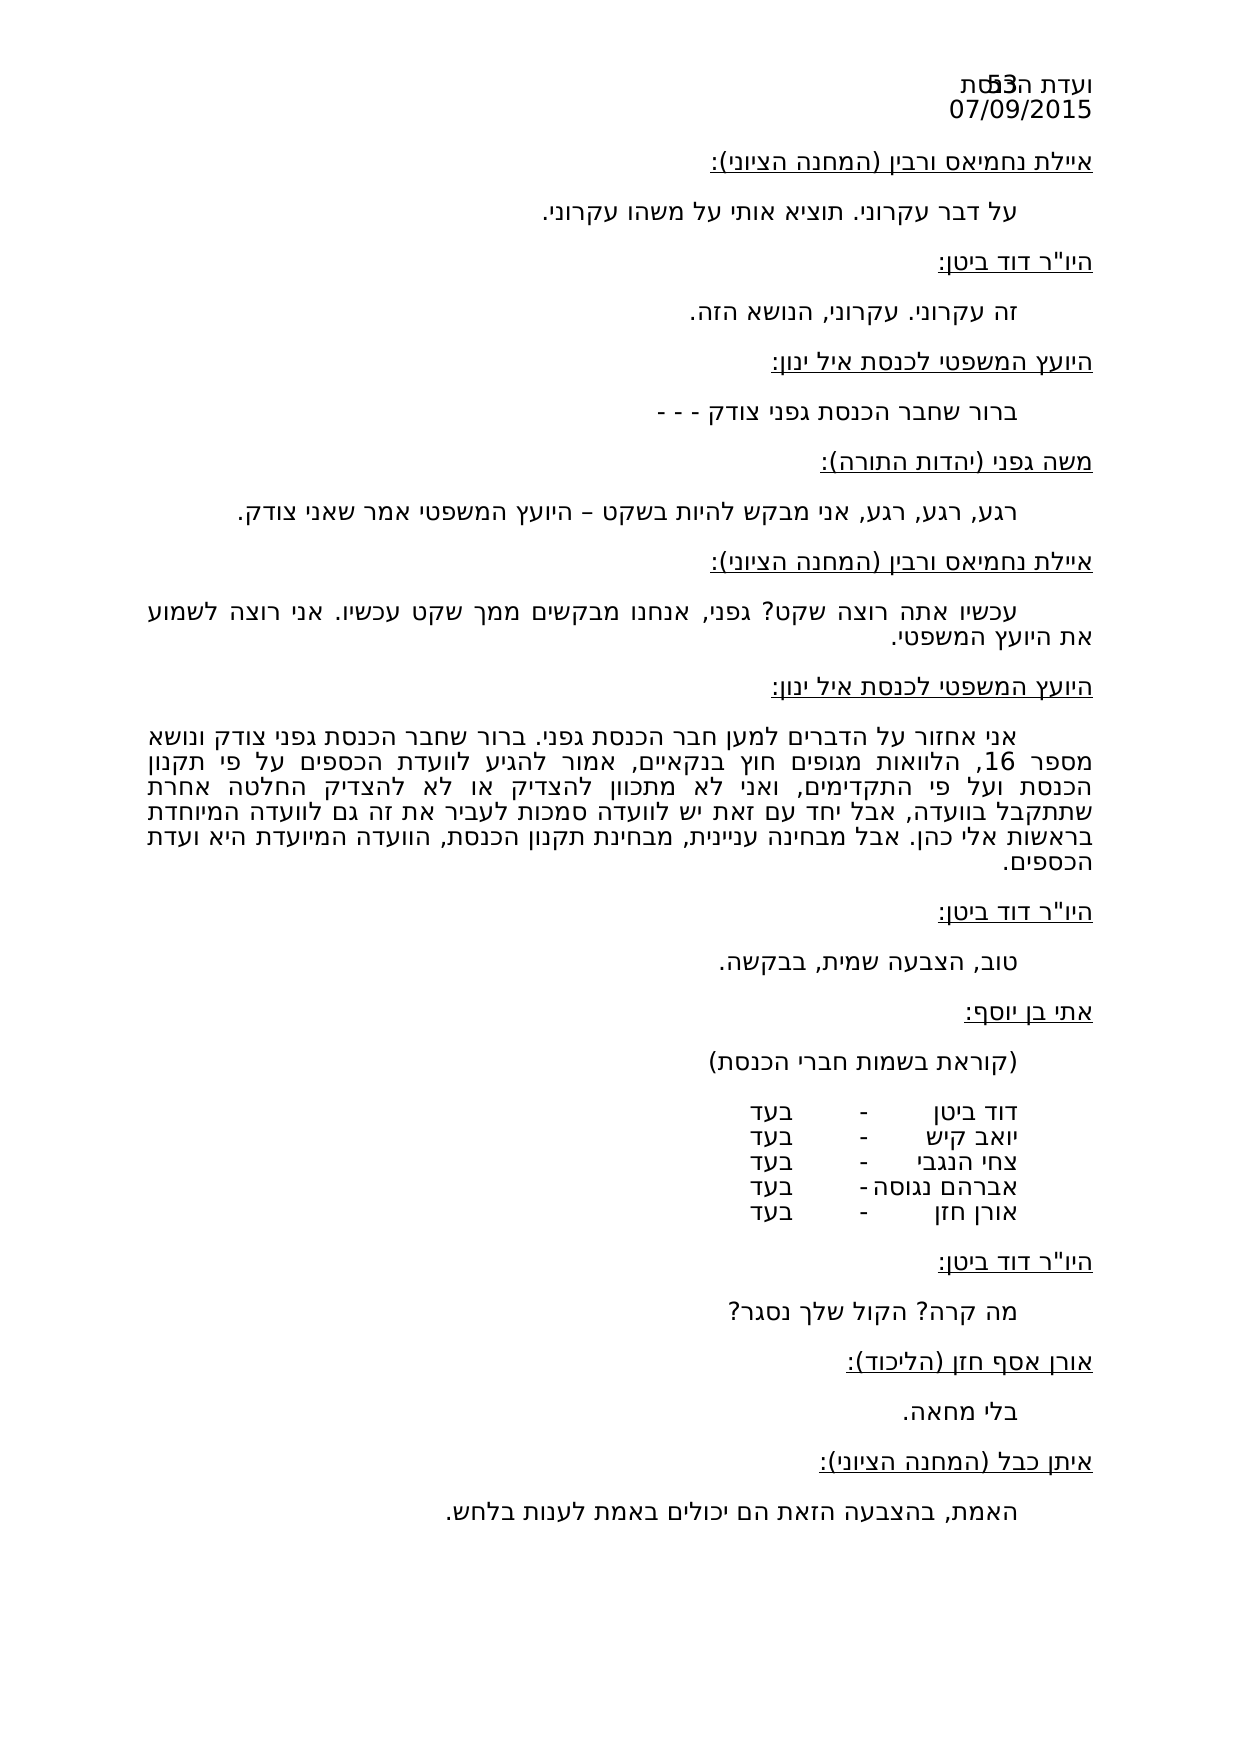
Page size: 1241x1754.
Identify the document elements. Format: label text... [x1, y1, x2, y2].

text איילת נחמיאס ורבין (המחנה הציוני): [147, 150, 1093, 175]
text ברור שחבר הכנסת גפני צודק - - - [147, 400, 1093, 425]
text יואב קיש - בעד [147, 1125, 1093, 1150]
text איילת נחמיאס ורבין (המחנה הציוני): [147, 550, 1093, 575]
text היועץ המשפטי לכנסת איל ינון: [147, 675, 1093, 700]
text היו"ר דוד ביטן: [147, 250, 1093, 275]
text דוד ביטן - בעד [147, 1100, 1093, 1125]
text איתן כבל (המחנה הציוני): [147, 1450, 1093, 1475]
text רגע, רגע, רגע, אני מבקש להיות בשקט – היועץ המשפטי אמר שאני צודק. [147, 500, 1093, 525]
text היועץ המשפטי לכנסת איל ינון: [147, 350, 1093, 375]
text אברהם נגוסה - בעד [147, 1175, 1093, 1200]
text אורן חזן - בעד [147, 1200, 1093, 1225]
text זה עקרוני. עקרוני, הנושא הזה. [147, 300, 1093, 325]
text (קוראת בשמות חברי הכנסת) [147, 1050, 1093, 1075]
text אני אחזור על הדברים למען חבר הכנסת גפני. ברור שחבר הכנסת גפני צודק ונושא מספר 16, הלוואות מגופים חוץ בנקאיים, אמור להגיע לוועדת הכספים על פי תקנון הכנסת ועל פי התקדימים, ואני לא מתכוון להצדיק או לא להצדיק החלטה אחרת שתתקבל בוועדה, אבל יחד עם זאת יש לוועדה סמכות לעביר את זה גם לוועדה המיוחדת בראשות אלי כהן. אבל מבחינה עניינית, מבחינת תקנון הכנסת, הוועדה המיועדת היא ועדת הכספים. [147, 725, 1093, 875]
text בלי מחאה. [147, 1400, 1093, 1425]
text היו"ר דוד ביטן: [147, 900, 1093, 925]
text צחי הנגבי - בעד [147, 1150, 1093, 1175]
text היו"ר דוד ביטן: [147, 1250, 1093, 1275]
text על דבר עקרוני. תוציא אותי על משהו עקרוני. [147, 200, 1093, 225]
text מה קרה? הקול שלך נסגר? [147, 1300, 1093, 1325]
text אתי בן יוסף: [147, 1000, 1093, 1025]
text משה גפני (יהדות התורה): [147, 450, 1093, 475]
text טוב, הצבעה שמית, בבקשה. [147, 950, 1093, 975]
text האמת, בהצבעה הזאת הם יכולים באמת לענות בלחש. [147, 1500, 1093, 1525]
text אורן אסף חזן (הליכוד): [147, 1350, 1093, 1375]
text עכשיו אתה רוצה שקט? גפני, אנחנו מבקשים ממך שקט עכשיו. אני רוצה לשמוע את היועץ המשפטי. [147, 600, 1093, 650]
